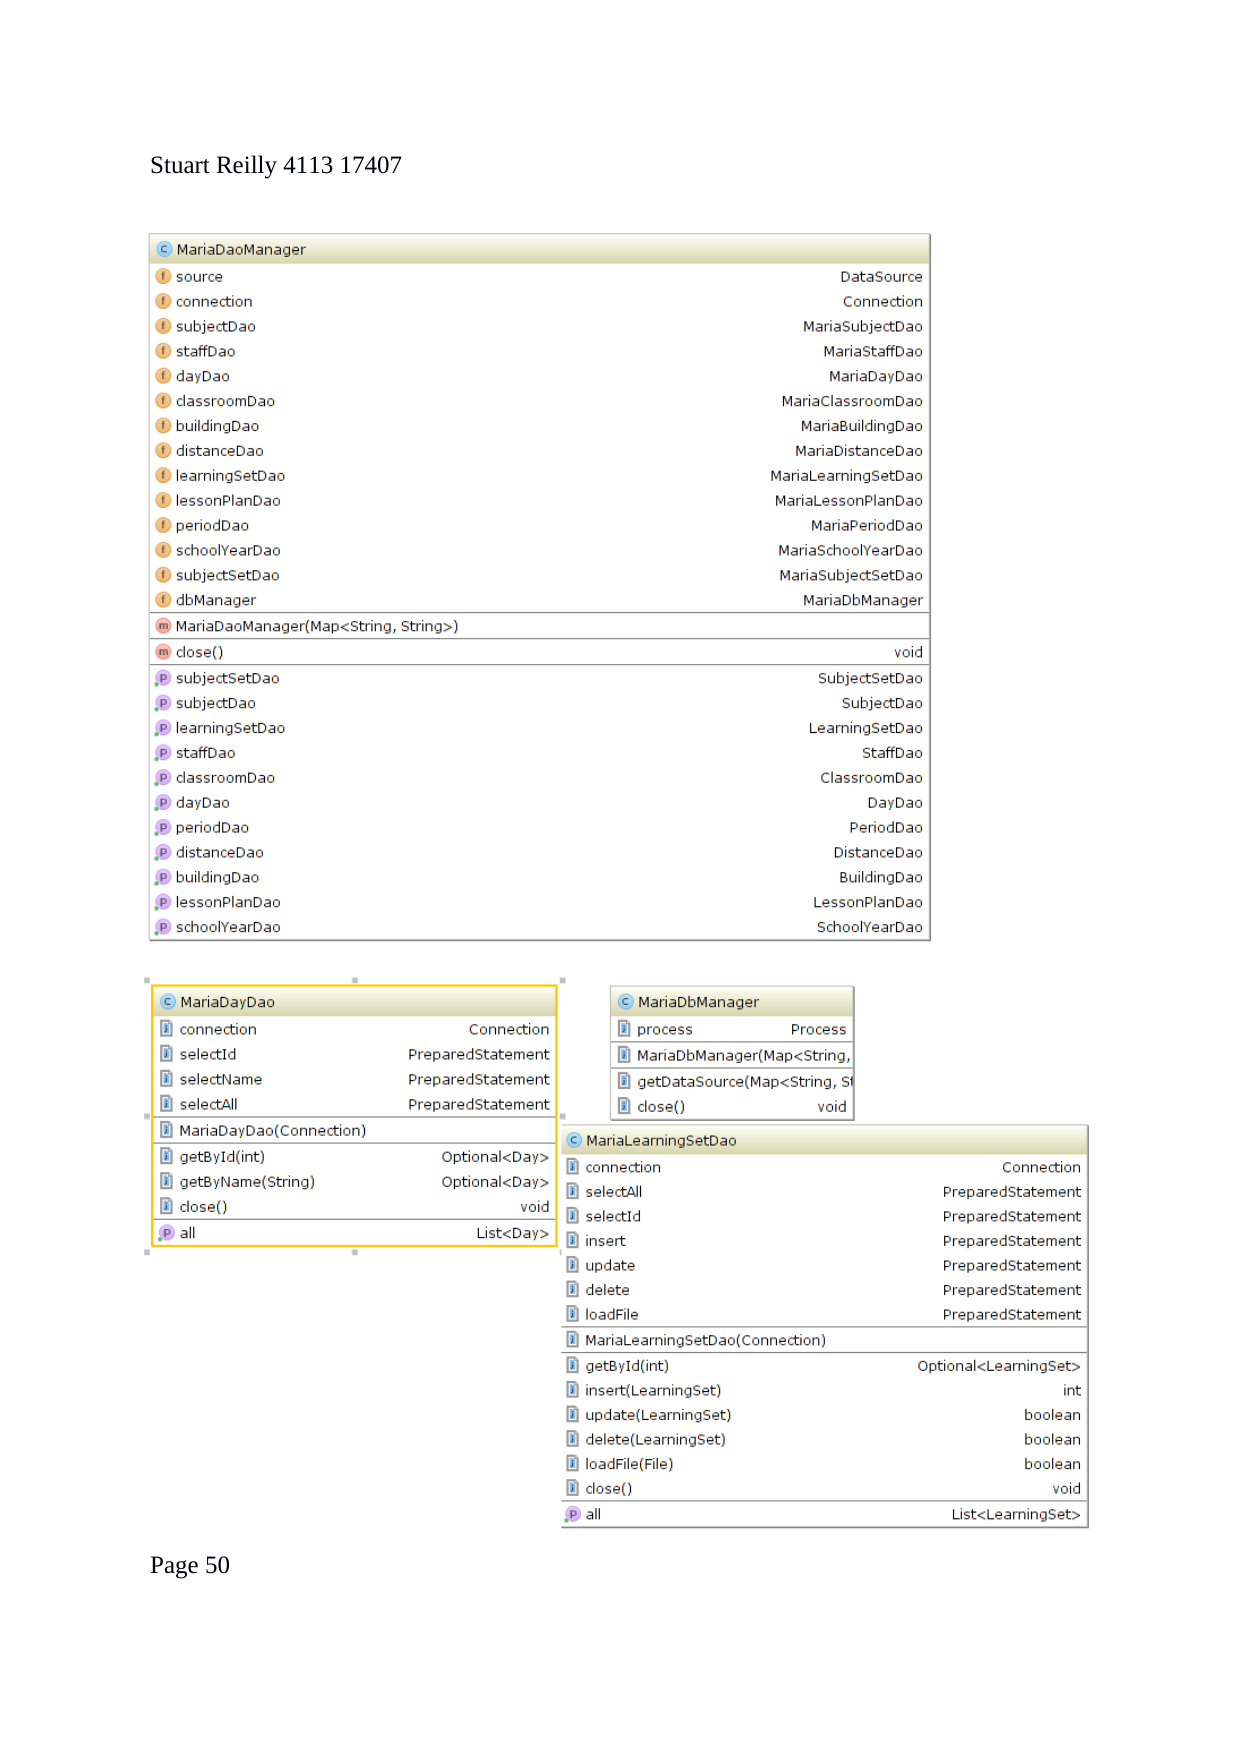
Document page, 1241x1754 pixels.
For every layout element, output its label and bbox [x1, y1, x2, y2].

picture [134, 223, 1109, 1535]
